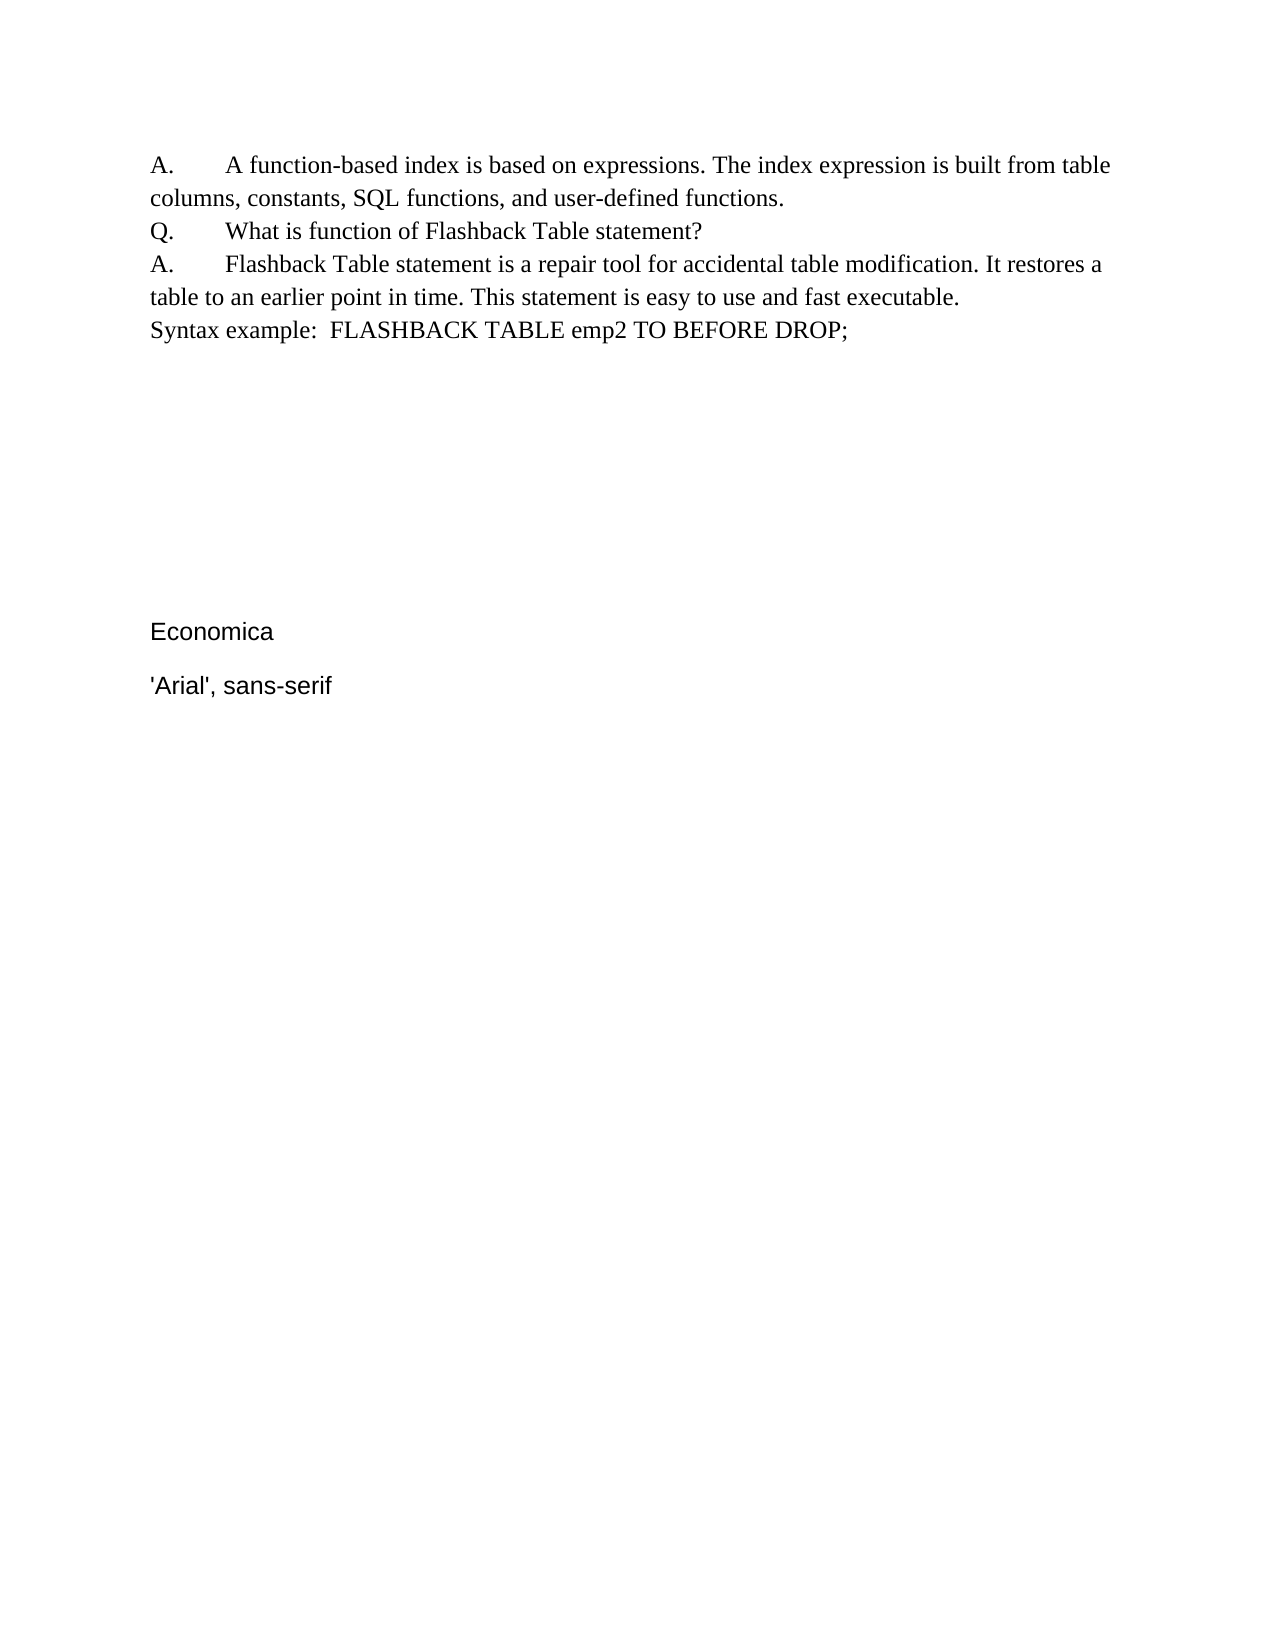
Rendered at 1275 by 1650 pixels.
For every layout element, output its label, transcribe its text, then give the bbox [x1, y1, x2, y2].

text Syntax example: FLASHBACK TABLE emp2 TO BEFORE DROP; [150, 315, 1125, 344]
text Q. What is function of Flashback Table statement? [150, 216, 1125, 245]
text A. A function-based index is based on expressions. The index expression is built from table columns, constants, SQL functions, and user-defined functions. [150, 150, 1125, 212]
text A. Flashback Table statement is a repair tool for accidental table modification. It restores a table to an earlier point in time. This statement is easy to use and fast executable. [150, 249, 1125, 311]
text Economica [150, 617, 1125, 646]
text 'Arial', sans-serif [150, 671, 1125, 700]
